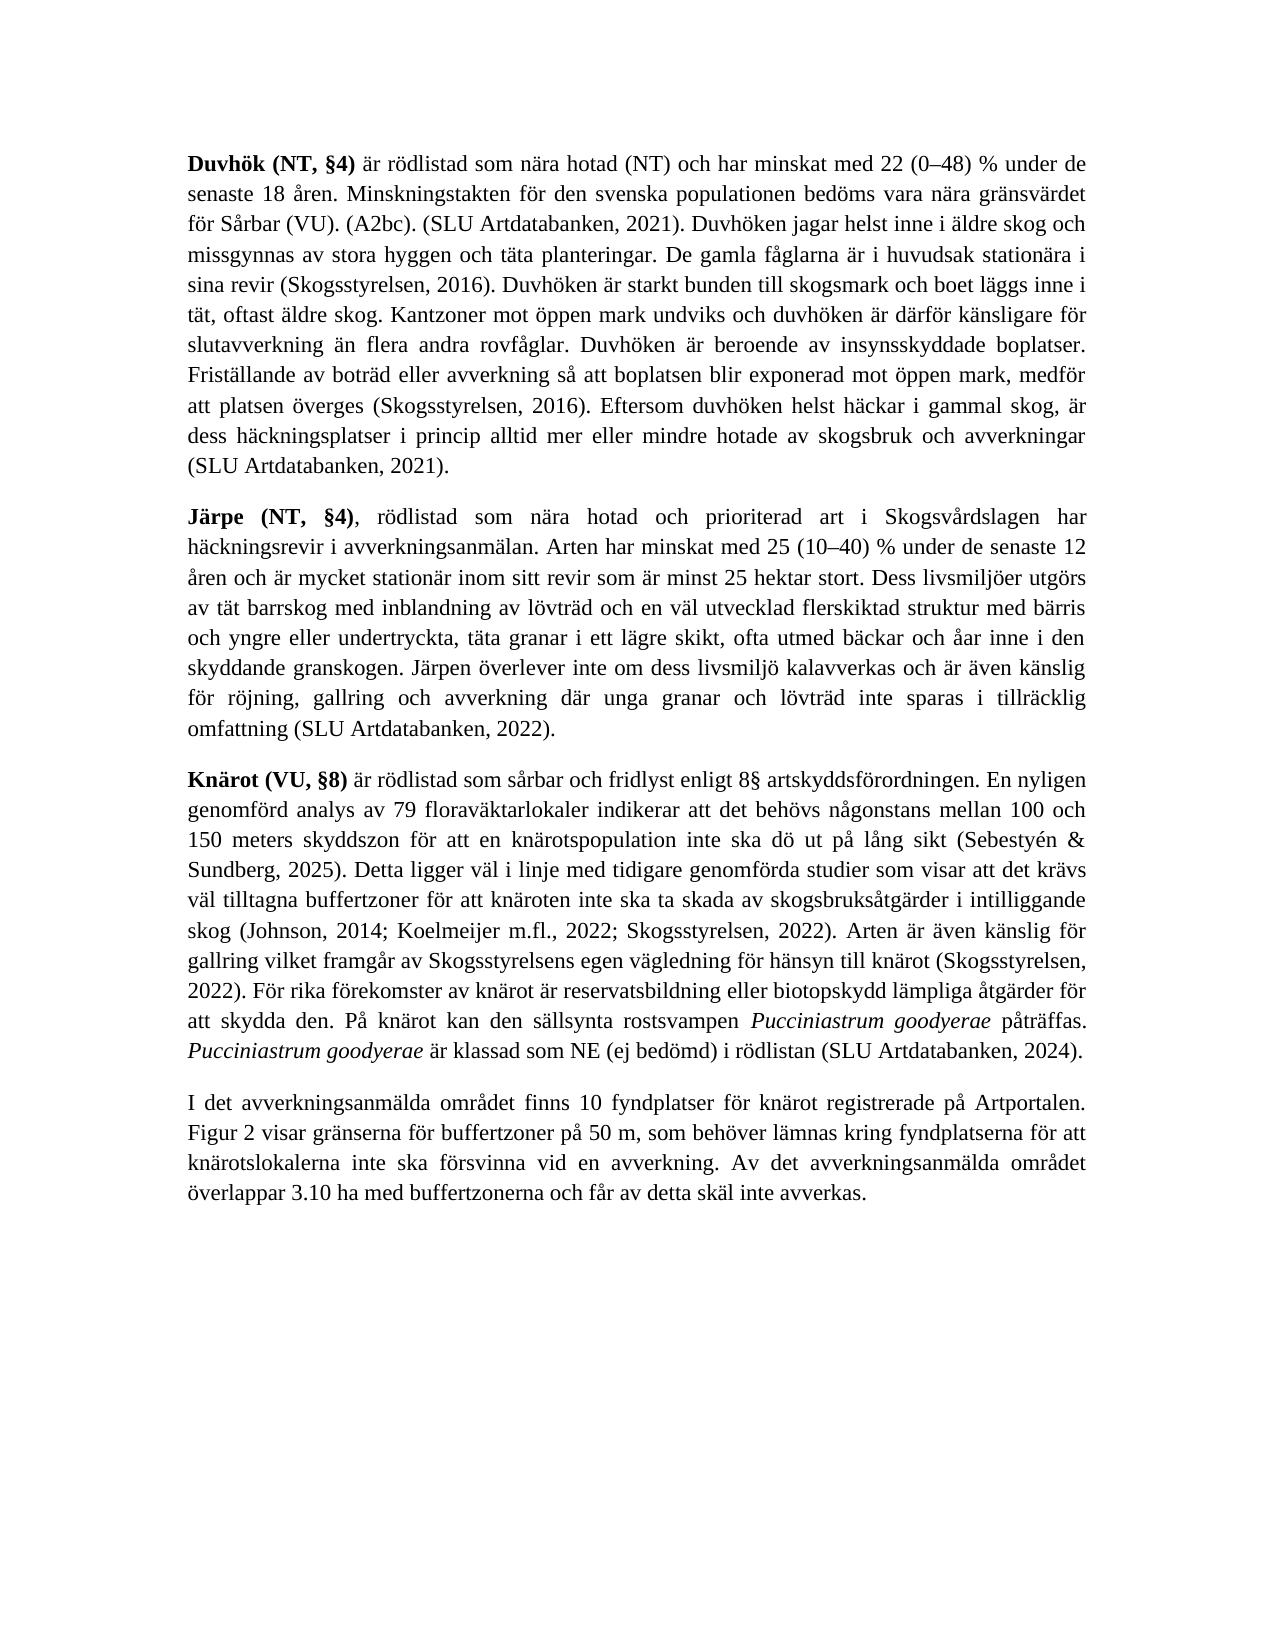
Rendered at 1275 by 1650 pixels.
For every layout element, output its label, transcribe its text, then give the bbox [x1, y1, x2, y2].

text I det avverkningsanmälda området finns 10 fyndplatser för knärot registrerade på Artportalen. Figur 2 visar gränserna för buffertzoner på 50 m, som behöver lämnas kring fyndplatserna för att knärotslokalerna inte ska försvinna vid en avverkning. Av det avverkningsanmälda området överlappar 3.10 ha med buffertzonerna och får av detta skäl inte avverkas. [187, 1088, 1087, 1206]
text Duvhök (NT, §4) är rödlistad som nära hotad (NT) och har minskat med 22 (0–48) % under de senaste 18 åren. Minskningstakten för den svenska populationen bedöms vara nära gränsvärdet för Sårbar (VU). (A2bc). (SLU Artdatabanken, 2021). Duvhöken jagar helst inne i äldre skog och missgynnas av stora hyggen och täta planteringar. De gamla fåglarna är i huvudsak stationära i sina revir (Skogsstyrelsen, 2016). Duvhöken är starkt bunden till skogsmark och boet läggs inne i tät, oftast äldre skog. Kantzoner mot öppen mark undviks och duvhöken är därför känsligare för slutavverkning än flera andra rovfåglar. Duvhöken är beroende av insynsskyddade boplatser. Friställande av boträd eller avverkning så att boplatsen blir exponerad mot öppen mark, medför att platsen överges (Skogsstyrelsen, 2016). Eftersom duvhöken helst häckar i gammal skog, är dess häckningsplatser i princip alltid mer eller mindre hotade av skogsbruk och avverkningar (SLU Artdatabanken, 2021). [187, 150, 1087, 478]
text Järpe (NT, §4), rödlistad som nära hotad och prioriterad art i Skogsvårdslagen har häckningsrevir i avverkningsanmälan. Arten har minskat med 25 (10–40) % under de senaste 12 åren och är mycket stationär inom sitt revir som är minst 25 hektar stort. Dess livsmiljöer utgörs av tät barrskog med inblandning av lövträd och en väl utvecklad flerskiktad struktur med bärris och yngre eller undertryckta, täta granar i ett lägre skikt, ofta utmed bäckar och åar inne i den skyddande granskogen. Järpen överlever inte om dess livsmiljö kalavverkas och är även känslig för röjning, gallring och avverkning där unga granar och lövträd inte sparas i tillräcklig omfattning (SLU Artdatabanken, 2022). [187, 503, 1087, 741]
text Knärot (VU, §8) är rödlistad som sårbar och fridlyst enligt 8§ artskyddsförordningen. En nyligen genomförd analys av 79 floraväktarlokaler indikerar att det behövs någonstans mellan 100 och 150 meters skyddszon för att en knärotspopulation inte ska dö ut på lång sikt (Sebestyén & Sundberg, 2025). Detta ligger väl i linje med tidigare genomförda studier som visar att det krävs väl tilltagna buffertzoner för att knäroten inte ska ta skada av skogsbruksåtgärder i intilliggande skog (Johnson, 2014; Koelmeijer m.fl., 2022; Skogsstyrelsen, 2022). Arten är även känslig för gallring vilket framgår av Skogsstyrelsens egen vägledning för hänsyn till knärot (Skogsstyrelsen, 2022). För rika förekomster av knärot är reservatsbildning eller biotopskydd lämpliga åtgärder för att skydda den. På knärot kan den sällsynta rostsvampen Pucciniastrum goodyerae påträffas. Pucciniastrum goodyerae är klassad som NE (ej bedömd) i rödlistan (SLU Artdatabanken, 2024). [187, 766, 1087, 1064]
